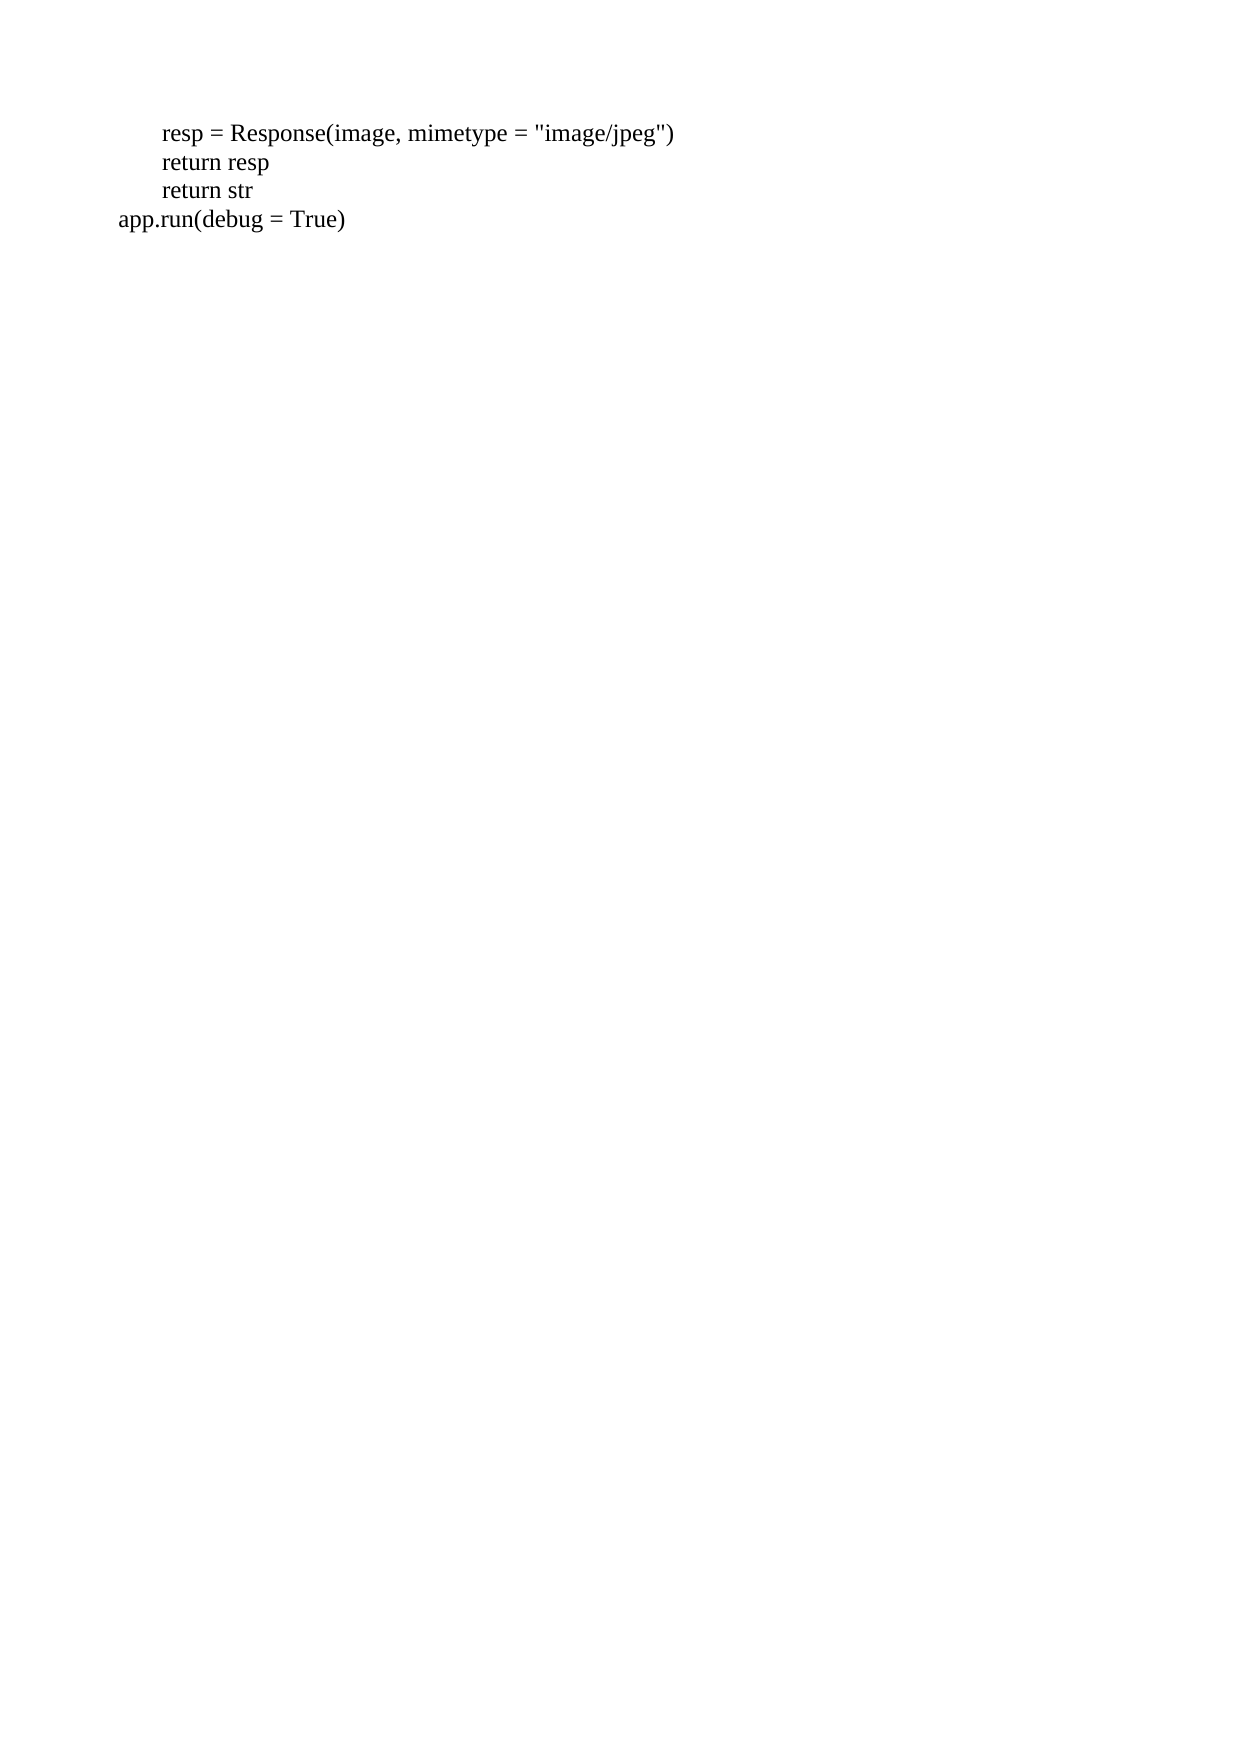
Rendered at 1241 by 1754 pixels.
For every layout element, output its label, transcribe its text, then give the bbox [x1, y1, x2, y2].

text app.run(debug = True) [118, 204, 1122, 233]
text return resp [118, 147, 1122, 176]
text resp = Response(image, mimetype = "image/jpeg") [118, 118, 1122, 147]
text return str [118, 176, 1122, 204]
